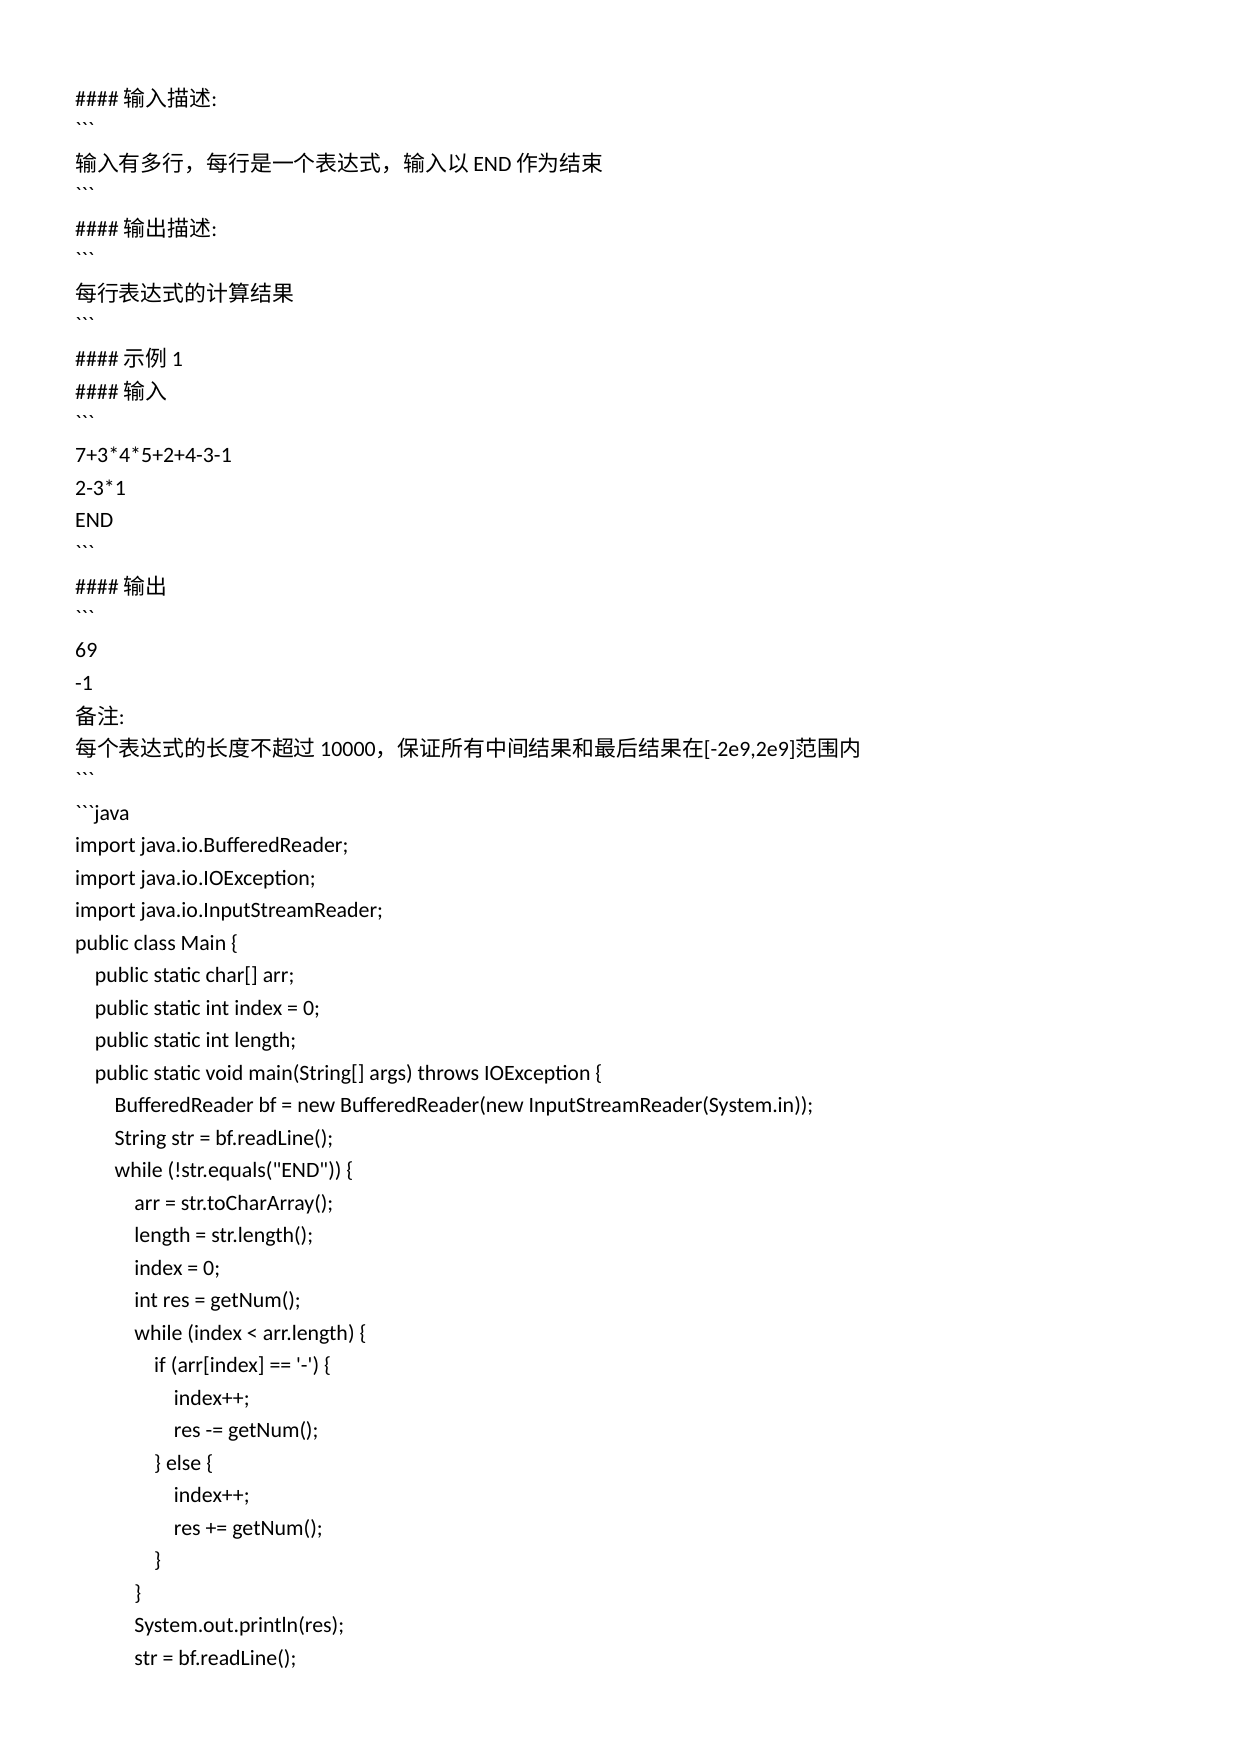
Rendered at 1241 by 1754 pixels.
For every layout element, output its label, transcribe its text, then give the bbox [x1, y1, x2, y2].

text String str = bf.readLine(); [75, 1121, 1165, 1153]
text index++; [75, 1478, 1165, 1511]
text int res = getNum(); [75, 1283, 1165, 1316]
text import java.io.InputStreamReader; [75, 893, 1165, 926]
text public static void main(String[] args) throws IOException { [75, 1056, 1165, 1088]
text import java.io.BufferedReader; [75, 828, 1165, 861]
text public static int length; [75, 1023, 1165, 1056]
text public static int index = 0; [75, 991, 1165, 1023]
text ``` [75, 178, 1165, 211]
text } else { [75, 1446, 1165, 1478]
text } [75, 1576, 1165, 1608]
text 2-3*1 [75, 471, 1165, 503]
text #### 输入描述: [75, 81, 1165, 113]
text import java.io.IOException; [75, 861, 1165, 893]
text ``` [75, 536, 1165, 568]
text 每行表达式的计算结果 [75, 276, 1165, 308]
text public class Main { [75, 926, 1165, 958]
text -1 [75, 666, 1165, 698]
text ``` [75, 243, 1165, 276]
text public static char[] arr; [75, 958, 1165, 991]
text #### 输入 [75, 373, 1165, 406]
text if (arr[index] == '-') { [75, 1348, 1165, 1381]
text ```java [75, 796, 1165, 828]
text } [75, 1543, 1165, 1576]
text System.out.println(res); [75, 1608, 1165, 1641]
text res += getNum(); [75, 1511, 1165, 1543]
text str = bf.readLine(); [75, 1641, 1165, 1673]
text 输入有多行，每行是一个表达式，输入以END作为结束 [75, 146, 1165, 178]
text index = 0; [75, 1251, 1165, 1283]
text #### 输出 [75, 568, 1165, 601]
text length = str.length(); [75, 1218, 1165, 1251]
text while (!str.equals("END")) { [75, 1153, 1165, 1186]
text #### 输出描述: [75, 211, 1165, 243]
text 69 [75, 633, 1165, 666]
text 每个表达式的长度不超过10000，保证所有中间结果和最后结果在[-2e9,2e9]范围内 [75, 731, 1165, 763]
text 备注: [75, 698, 1165, 731]
text ``` [75, 763, 1165, 796]
text BufferedReader bf = new BufferedReader(new InputStreamReader(System.in)); [75, 1088, 1165, 1121]
text 7+3*4*5+2+4-3-1 [75, 438, 1165, 471]
text index++; [75, 1381, 1165, 1413]
text while (index < arr.length) { [75, 1316, 1165, 1348]
text ``` [75, 308, 1165, 341]
text arr = str.toCharArray(); [75, 1186, 1165, 1218]
text END [75, 503, 1165, 536]
text ``` [75, 601, 1165, 633]
text ``` [75, 113, 1165, 146]
text res -= getNum(); [75, 1413, 1165, 1446]
text #### 示例1 [75, 341, 1165, 373]
text ``` [75, 406, 1165, 438]
